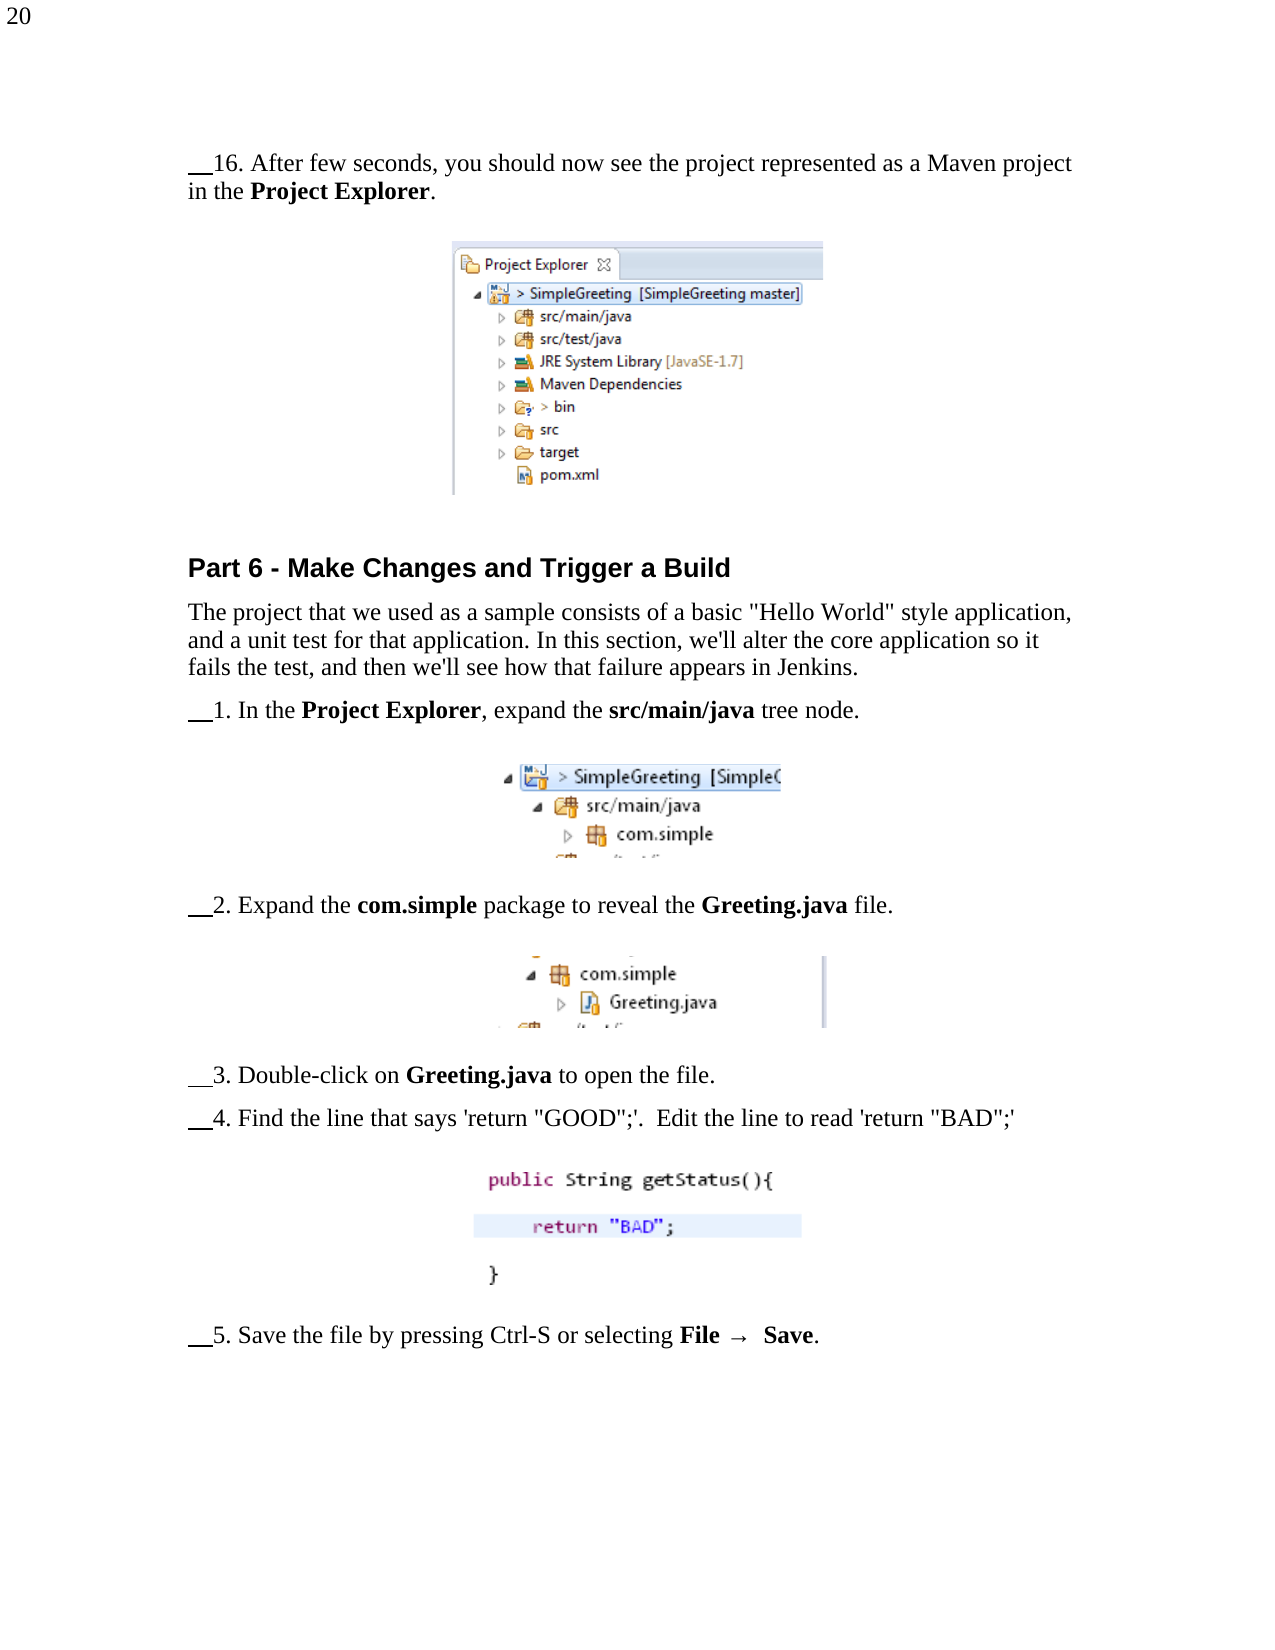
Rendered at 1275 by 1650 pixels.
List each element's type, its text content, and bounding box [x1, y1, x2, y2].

text 5. Save the file by pressing Ctrl-S or selecting File → Save. [188, 1320, 1100, 1349]
text 1. In the Project Explorer, expand the src/main/java tree node. [188, 695, 1100, 724]
text 4. Find the line that says 'return "GOOD";'. Edit the line to read 'return "BAD";' [188, 1103, 1100, 1132]
picture [498, 956, 827, 1028]
picture [451, 241, 824, 495]
text 3. Double-click on Greeting.java to open the file. [188, 1061, 1100, 1089]
picture [473, 1172, 802, 1285]
text 2. Expand the com.simple package to reveal the Greeting.java file. [188, 890, 1100, 919]
text 16. After few seconds, you should now see the project represented as a Maven project in the Project Explorer. [188, 150, 1074, 204]
text The project that we used as a sample consists of a basic "Hello World" style application, and a unit test for that application. In this section, we'll alter the core application so it fails the test, and then we'll see how that failure appears in Jenkins. [188, 599, 1080, 681]
subtitle Part 6 - Make Changes and Trigger a Build [188, 552, 1100, 584]
picture [503, 764, 781, 858]
